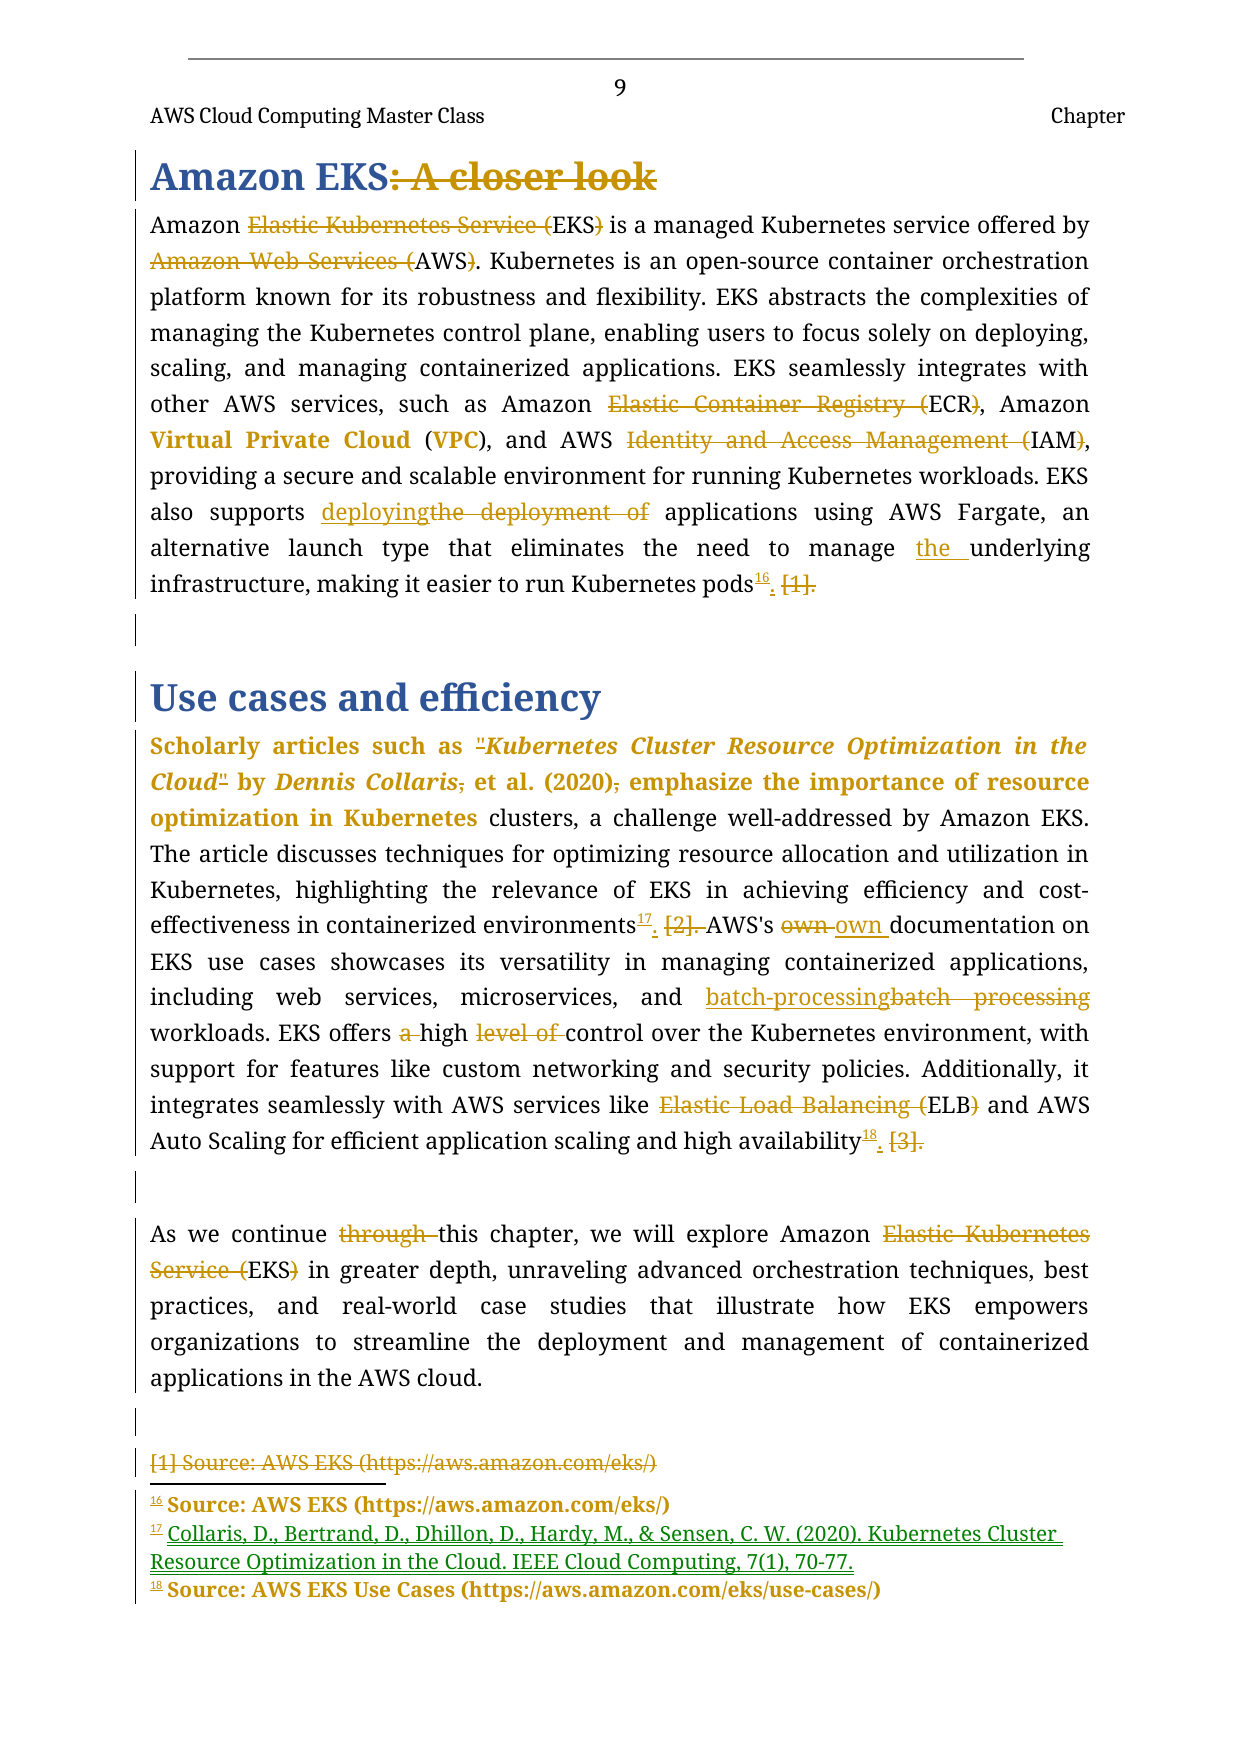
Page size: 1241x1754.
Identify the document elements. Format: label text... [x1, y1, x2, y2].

subtitle Use cases and efficiency [150, 671, 1090, 722]
text Scholarly articles such as Kubernetes Cluster Resource Optimization in the Cloud by Dennis Collaris et al. (2020) emphasize the importance of resource optimization in Kubernetes clusters, a challenge well-addressed by Amazon EKS. The article discusses techniques for optimizing resource allocation and utilization in Kubernetes, highlighting the relevance of EKS in achieving efficiency and cost-effectiveness in containerized environments AWS's documentation on EKS use cases showcases its versatility in managing containerized applications, including web services, microservices, and workloads. EKS offers high control over the Kubernetes environment, with support for features like custom networking and security policies. Additionally, it integrates seamlessly with AWS services like ELB and AWS Auto Scaling for efficient application scaling and high availability [150, 784, 1090, 1156]
subtitle Amazon EKS [150, 150, 1090, 201]
text As we continue this chapter, we will explore Amazon EKS in greater depth, unraveling advanced orchestration techniques, best practices, and real-world case studies that illustrate how EKS empowers organizations to streamline the deployment and management of containerized applications in the AWS cloud. [150, 1218, 1090, 1393]
text Amazon EKS is a managed Kubernetes service offered by AWS. Kubernetes is an open-source container orchestration platform known for its robustness and flexibility. EKS abstracts the complexities of managing the Kubernetes control plane, enabling users to focus solely on deploying, scaling, and managing containerized applications. EKS seamlessly integrates with other AWS services, such as Amazon ECR, Amazon Virtual Private Cloud (VPC), and AWS IAM, providing a secure and scalable environment for running Kubernetes workloads. EKS also supports applications using AWS Fargate, an alternative launch type that eliminates the need to manage underlying infrastructure, making it easier to run Kubernetes pods [150, 209, 1090, 599]
